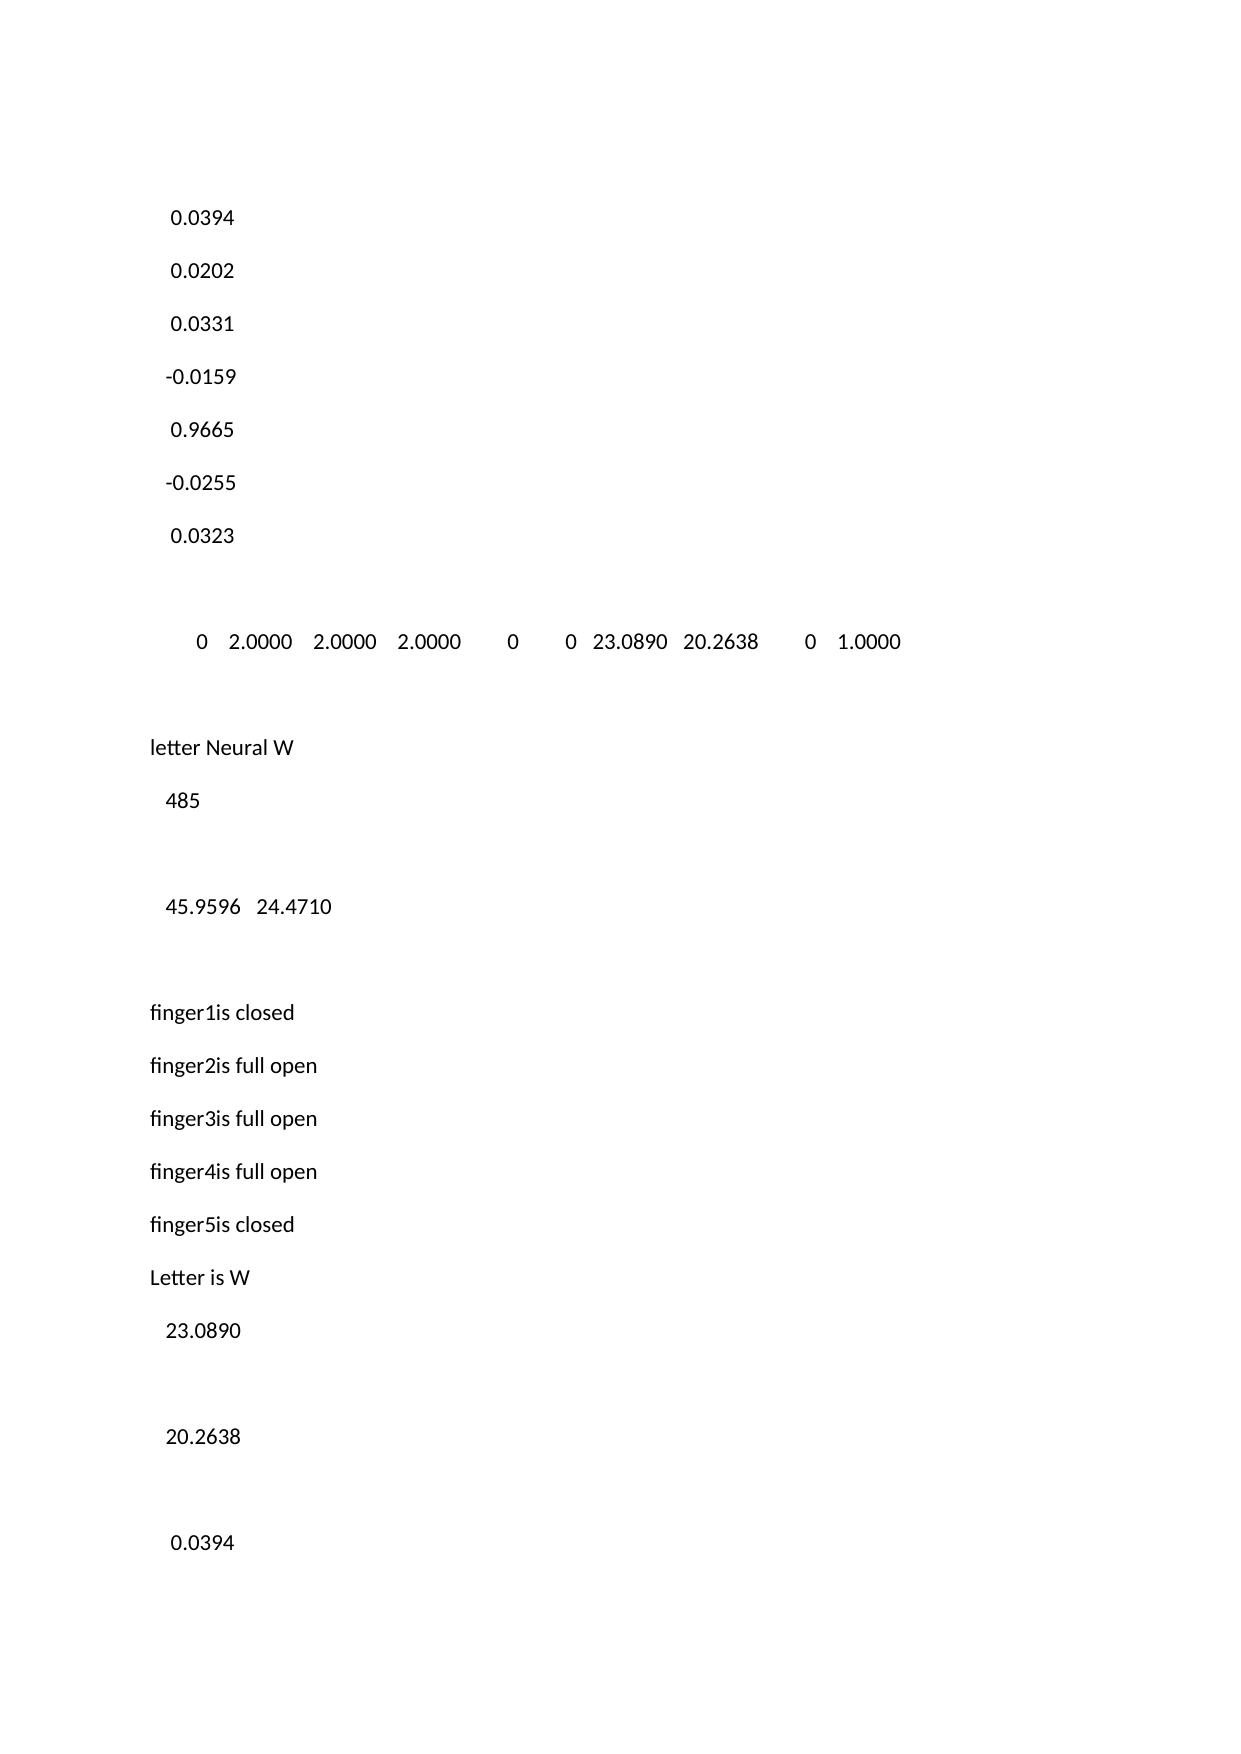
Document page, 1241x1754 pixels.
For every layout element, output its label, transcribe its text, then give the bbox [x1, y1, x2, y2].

text finger3is full open [150, 1104, 1090, 1132]
text 0 2.0000 2.0000 2.0000 0 0 23.0890 20.2638 0 1.0000 [150, 627, 1090, 655]
text finger2is full open [150, 1051, 1090, 1079]
text 0.9665 [150, 415, 1090, 443]
text 45.9596 24.4710 [150, 892, 1090, 920]
text finger5is closed [150, 1210, 1090, 1238]
text 0.0394 [150, 1528, 1090, 1557]
text 20.2638 [150, 1422, 1090, 1451]
text finger1is closed [150, 998, 1090, 1026]
text Letter is W [150, 1263, 1090, 1291]
text letter Neural W [150, 733, 1090, 761]
text -0.0255 [150, 468, 1090, 496]
text 0.0202 [150, 256, 1090, 284]
text 485 [150, 786, 1090, 814]
text finger4is full open [150, 1157, 1090, 1185]
text 0.0323 [150, 521, 1090, 549]
text -0.0159 [150, 362, 1090, 390]
text 0.0331 [150, 309, 1090, 337]
text 0.0394 [150, 203, 1090, 231]
text 23.0890 [150, 1316, 1090, 1344]
